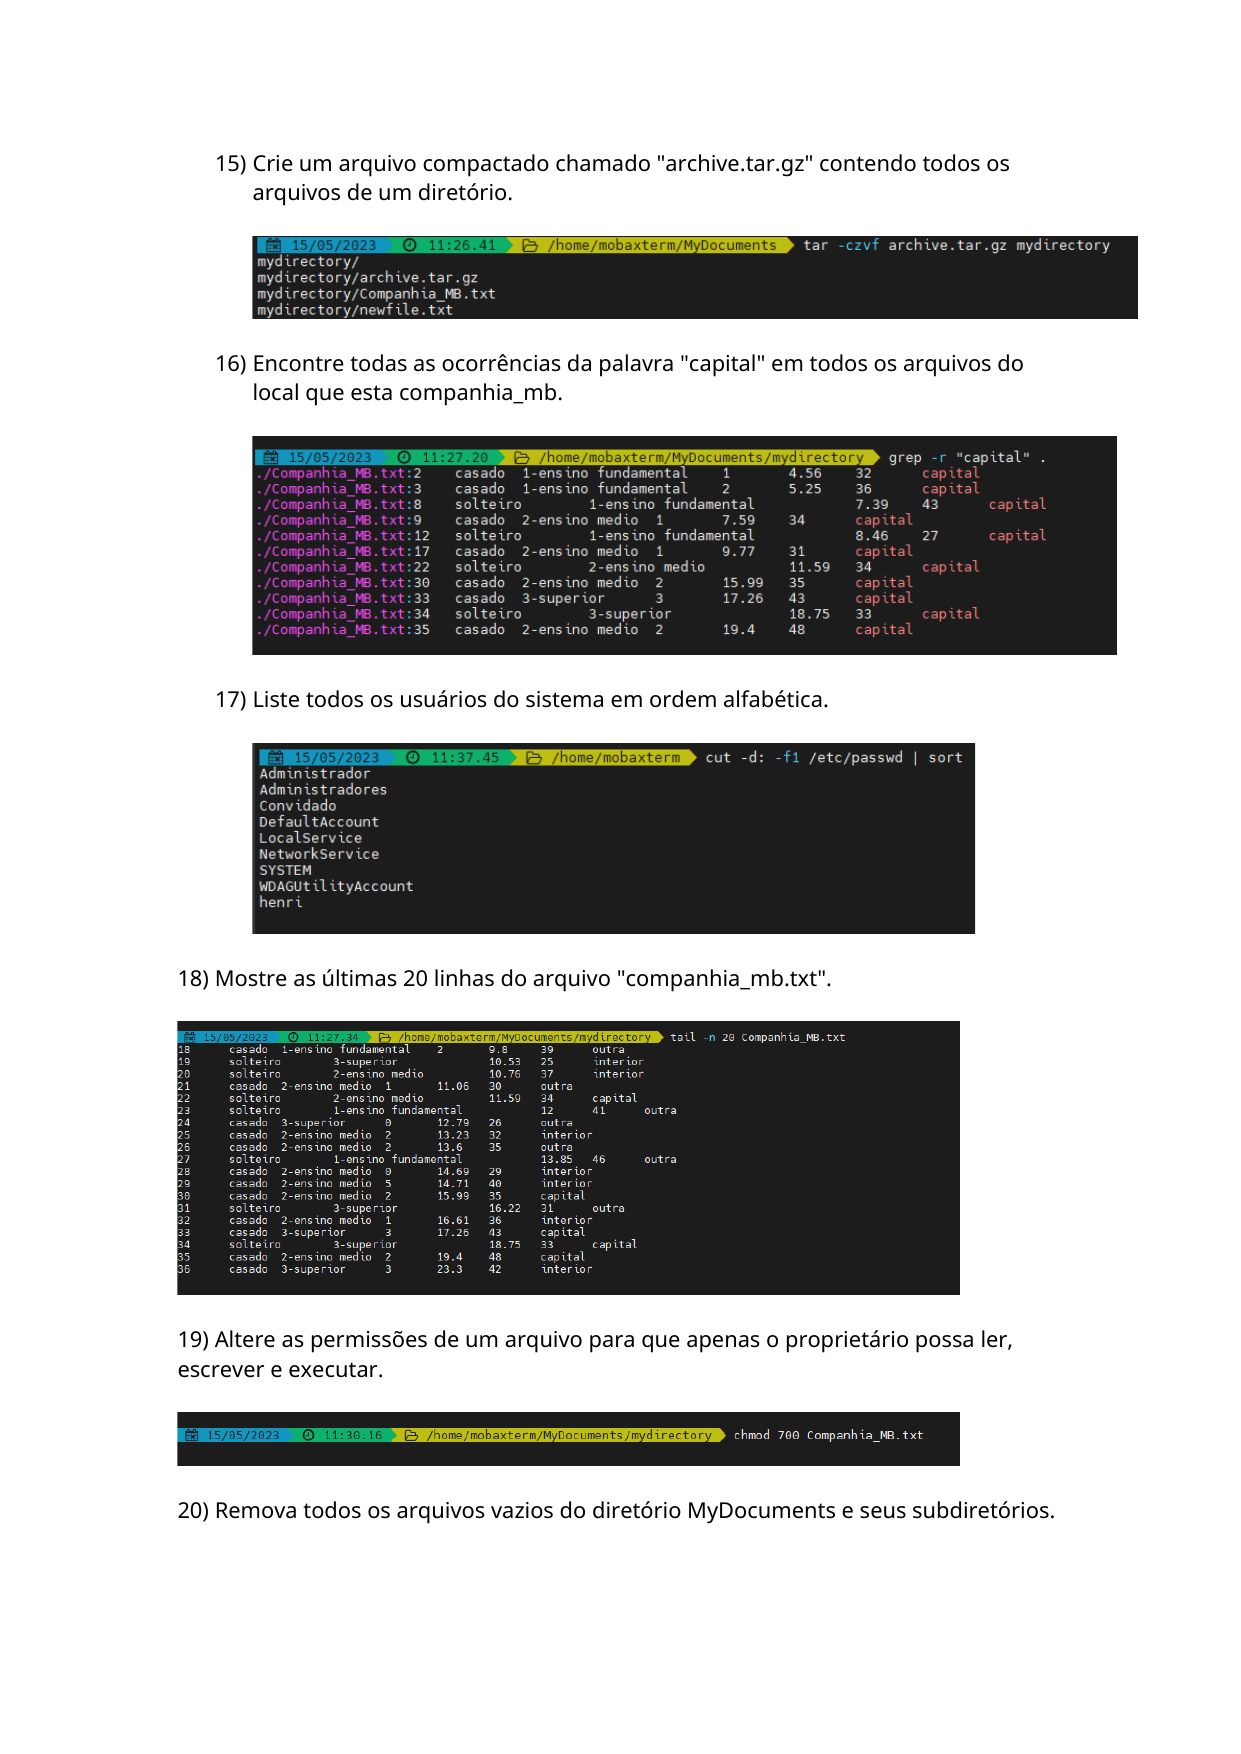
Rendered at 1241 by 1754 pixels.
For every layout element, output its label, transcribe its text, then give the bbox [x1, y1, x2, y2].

picture [177, 1021, 960, 1295]
text 19) Altere as permissões de um arquivo para que apenas o proprietário possa ler, escrever e executar. [177, 1324, 1063, 1383]
picture [252, 436, 1117, 655]
picture [252, 236, 1138, 319]
picture [252, 743, 976, 934]
picture [177, 1412, 960, 1466]
text 18) Mostre as últimas 20 linhas do arquivo "companhia_mb.txt". [177, 963, 1063, 993]
list Encontre todas as ocorrências da palavra "capital" em todos os arquivos do local que esta companhia_mb. [215, 347, 1063, 407]
list Liste todos os usuários do sistema em ordem alfabética. [215, 684, 1063, 714]
text 20) Remova todos os arquivos vazios do diretório MyDocuments e seus subdiretórios. [177, 1495, 1063, 1524]
list Crie um arquivo compactado chamado "archive.tar.gz" contendo todos os arquivos de um diretório. [215, 148, 1063, 207]
